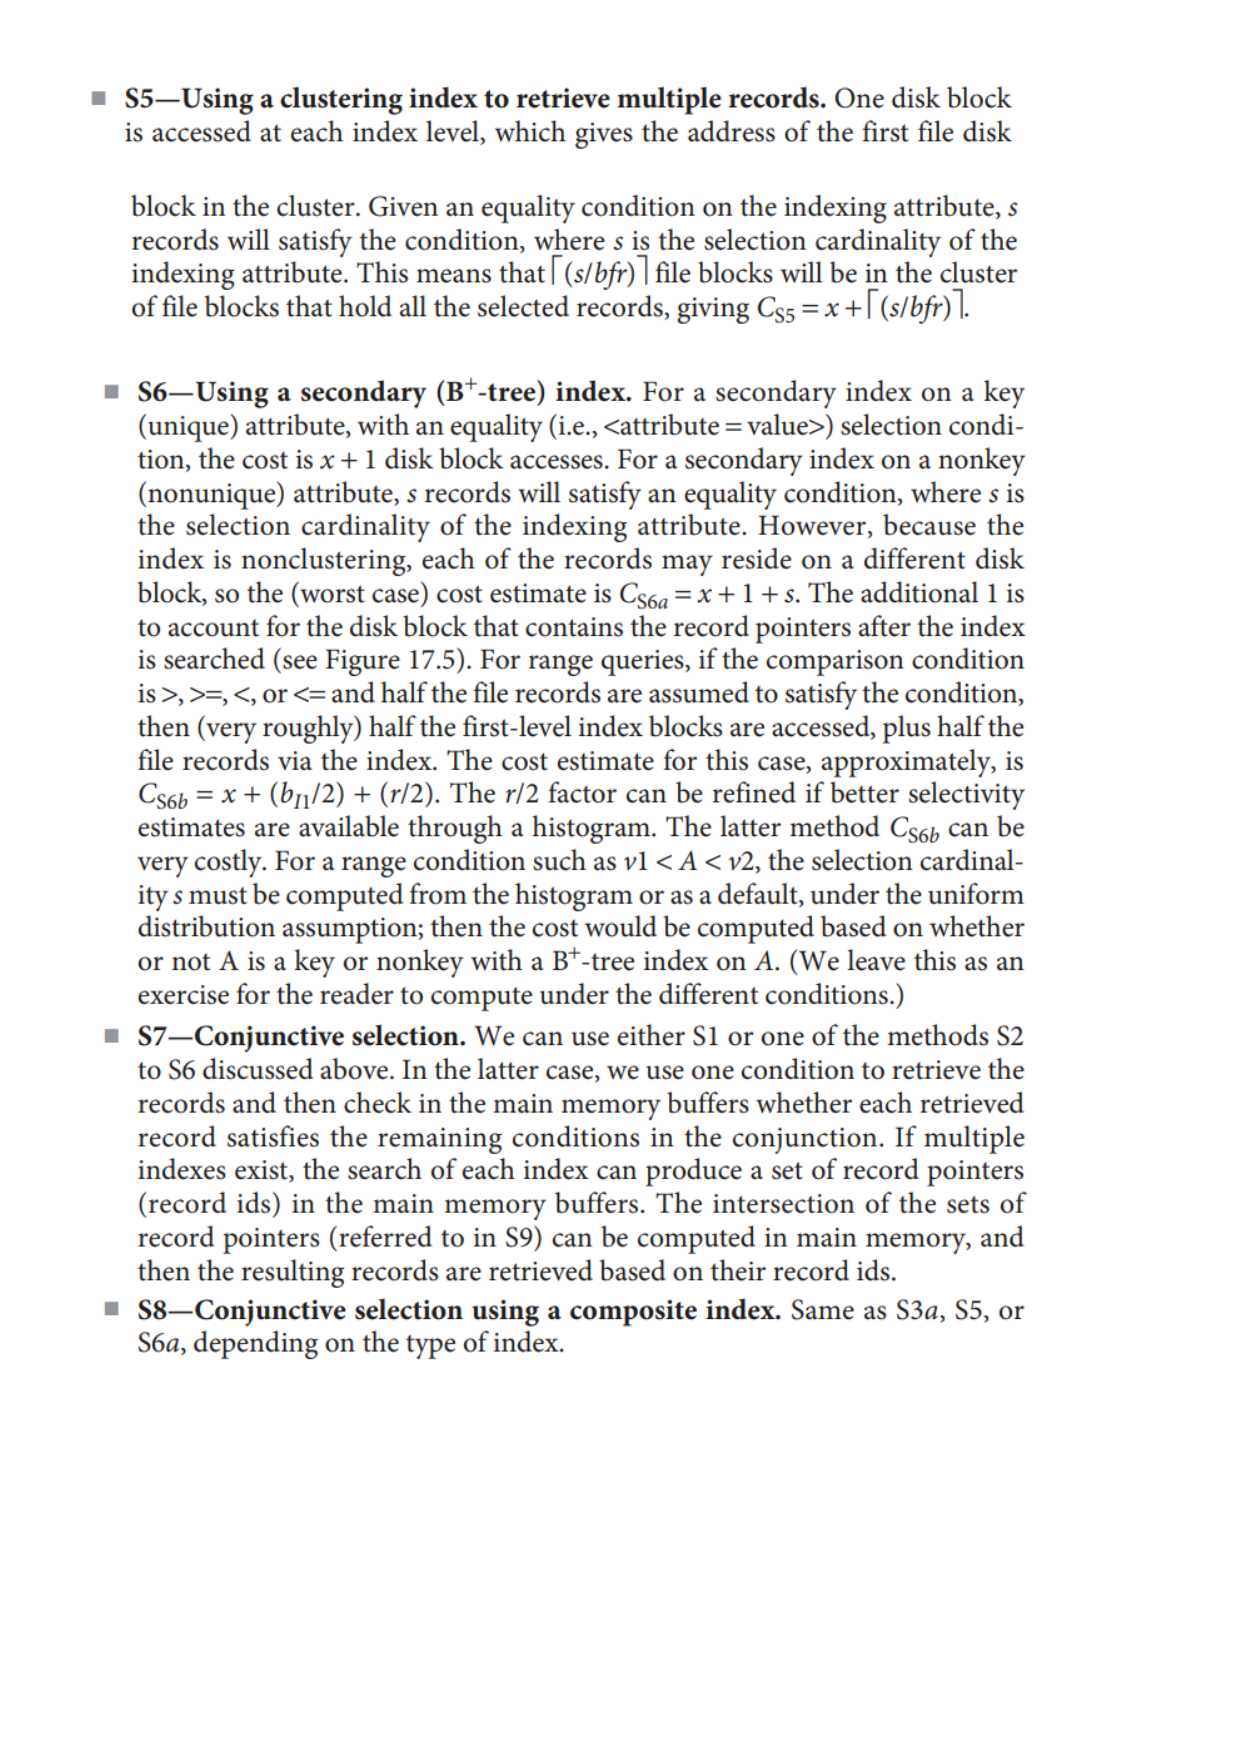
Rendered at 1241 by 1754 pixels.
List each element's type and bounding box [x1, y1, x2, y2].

picture [75, 371, 1035, 1368]
